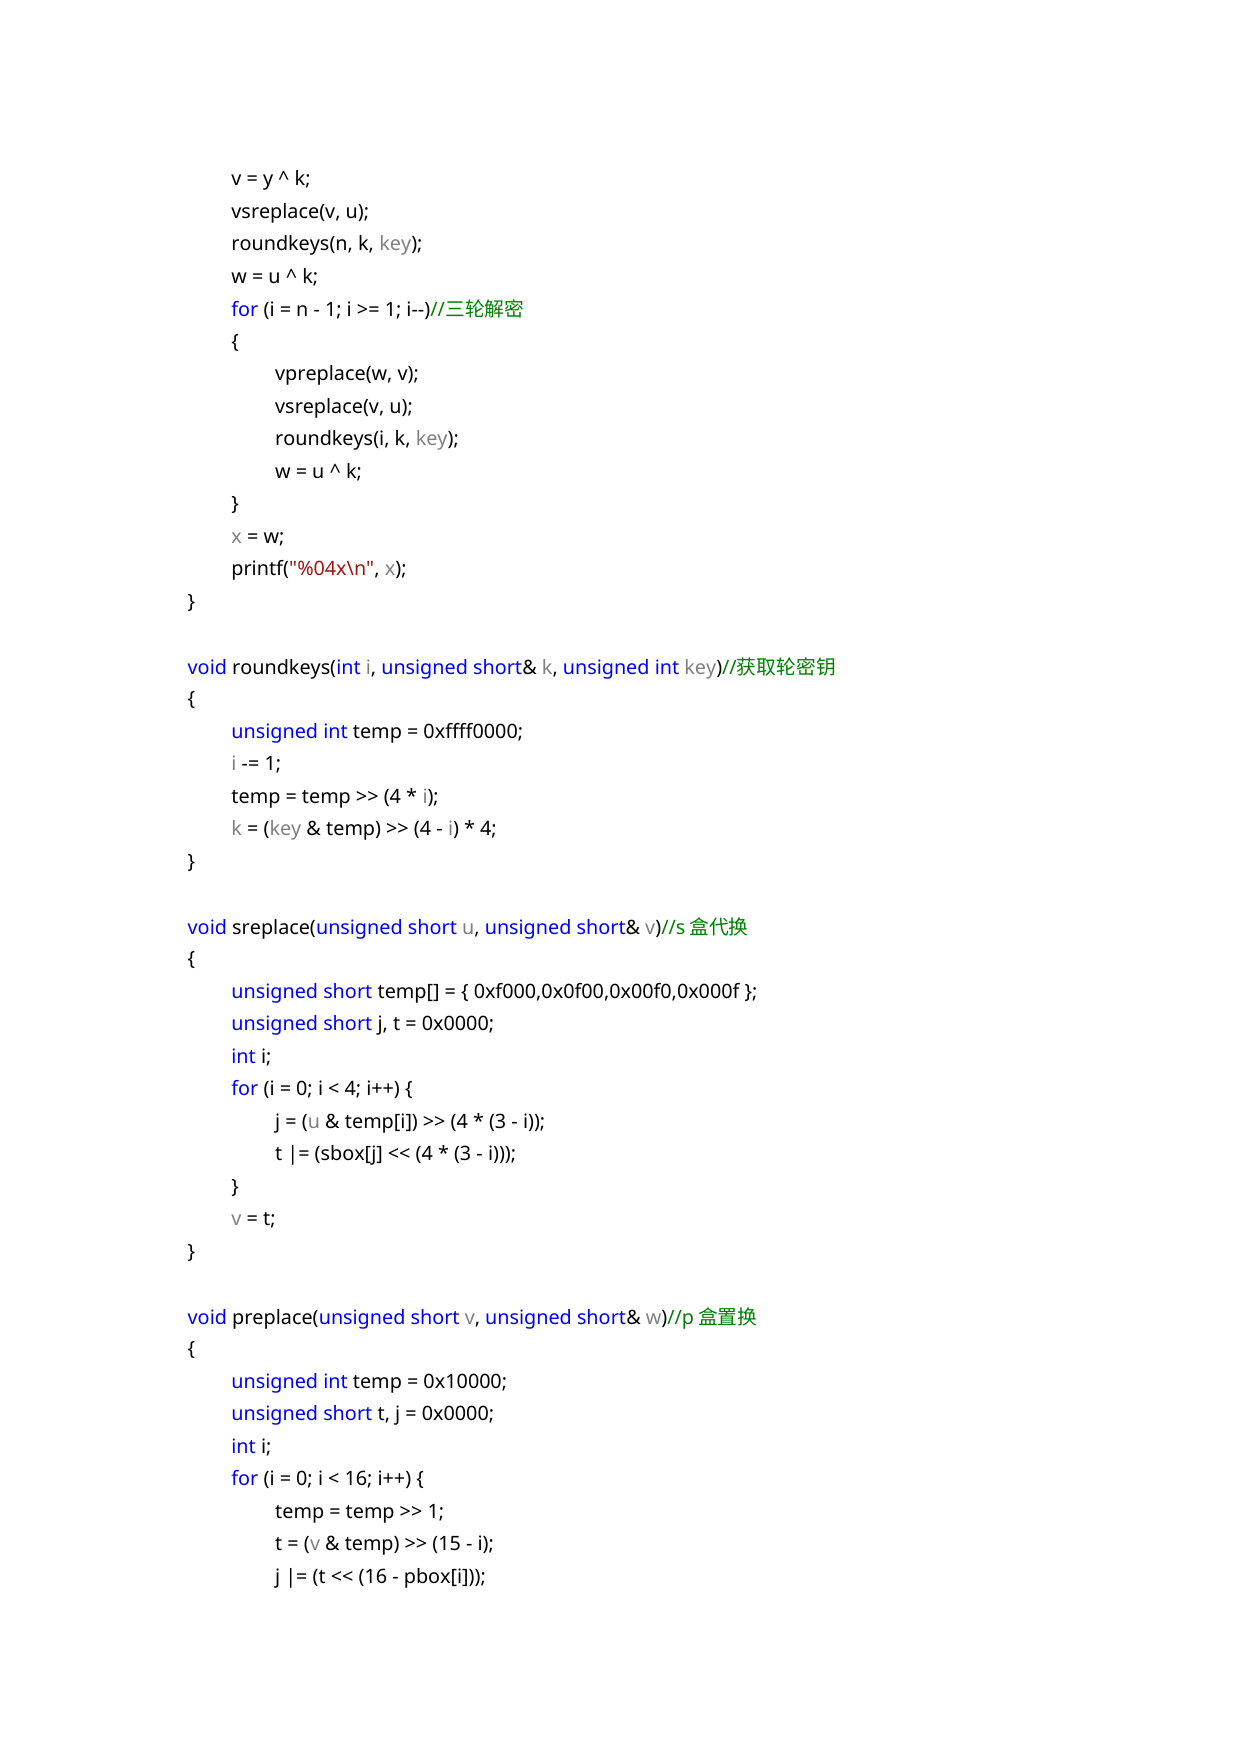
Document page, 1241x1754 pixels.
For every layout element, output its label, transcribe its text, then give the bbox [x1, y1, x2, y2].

text t = (v & temp) >> (15 - i); [187, 1527, 1053, 1559]
text { [187, 942, 1053, 974]
text i -= 1; [187, 747, 1053, 779]
text k = (key & temp) >> (4 - i) * 4; [187, 812, 1053, 844]
text { [187, 1332, 1053, 1364]
text void sreplace(unsigned short u, unsigned short& v)//s盒代换 [187, 909, 1053, 942]
text unsigned short temp[] = { 0xf000,0x0f00,0x00f0,0x000f }; [187, 974, 1053, 1007]
text vsreplace(v, u); [187, 389, 1053, 422]
text } [187, 487, 1053, 519]
text for (i = 0; i < 4; i++) { [187, 1072, 1053, 1104]
text } [187, 584, 1053, 617]
text temp = temp >> 1; [187, 1494, 1053, 1527]
text } [187, 1234, 1053, 1267]
text int i; [187, 1039, 1053, 1072]
text unsigned int temp = 0xffff0000; [187, 714, 1053, 747]
text j |= (t << (16 - pbox[i])); [187, 1559, 1053, 1592]
text j = (u & temp[i]) >> (4 * (3 - i)); [187, 1104, 1053, 1137]
text vsreplace(v, u); [187, 194, 1053, 227]
text roundkeys(i, k, key); [187, 422, 1053, 454]
text } [187, 1169, 1053, 1202]
text w = u ^ k; [187, 259, 1053, 292]
text x = w; [187, 519, 1053, 552]
text for (i = n - 1; i >= 1; i--)//三轮解密 [187, 292, 1053, 324]
text unsigned int temp = 0x10000; [187, 1364, 1053, 1397]
text v = t; [187, 1202, 1053, 1234]
text void preplace(unsigned short v, unsigned short& w)//p盒置换 [187, 1299, 1053, 1332]
text v = y ^ k; [187, 162, 1053, 194]
text roundkeys(n, k, key); [187, 227, 1053, 259]
text unsigned short j, t = 0x0000; [187, 1007, 1053, 1039]
text for (i = 0; i < 16; i++) { [187, 1462, 1053, 1494]
text printf("%04x\n", x); [187, 552, 1053, 584]
text int i; [187, 1429, 1053, 1462]
text void roundkeys(int i, unsigned short& k, unsigned int key)//获取轮密钥 [187, 649, 1053, 682]
text } [187, 844, 1053, 877]
text unsigned short t, j = 0x0000; [187, 1397, 1053, 1429]
text { [187, 682, 1053, 714]
text w = u ^ k; [187, 454, 1053, 487]
text vpreplace(w, v); [187, 357, 1053, 389]
text { [187, 324, 1053, 357]
text t |= (sbox[j] << (4 * (3 - i))); [187, 1137, 1053, 1169]
text temp = temp >> (4 * i); [187, 779, 1053, 812]
